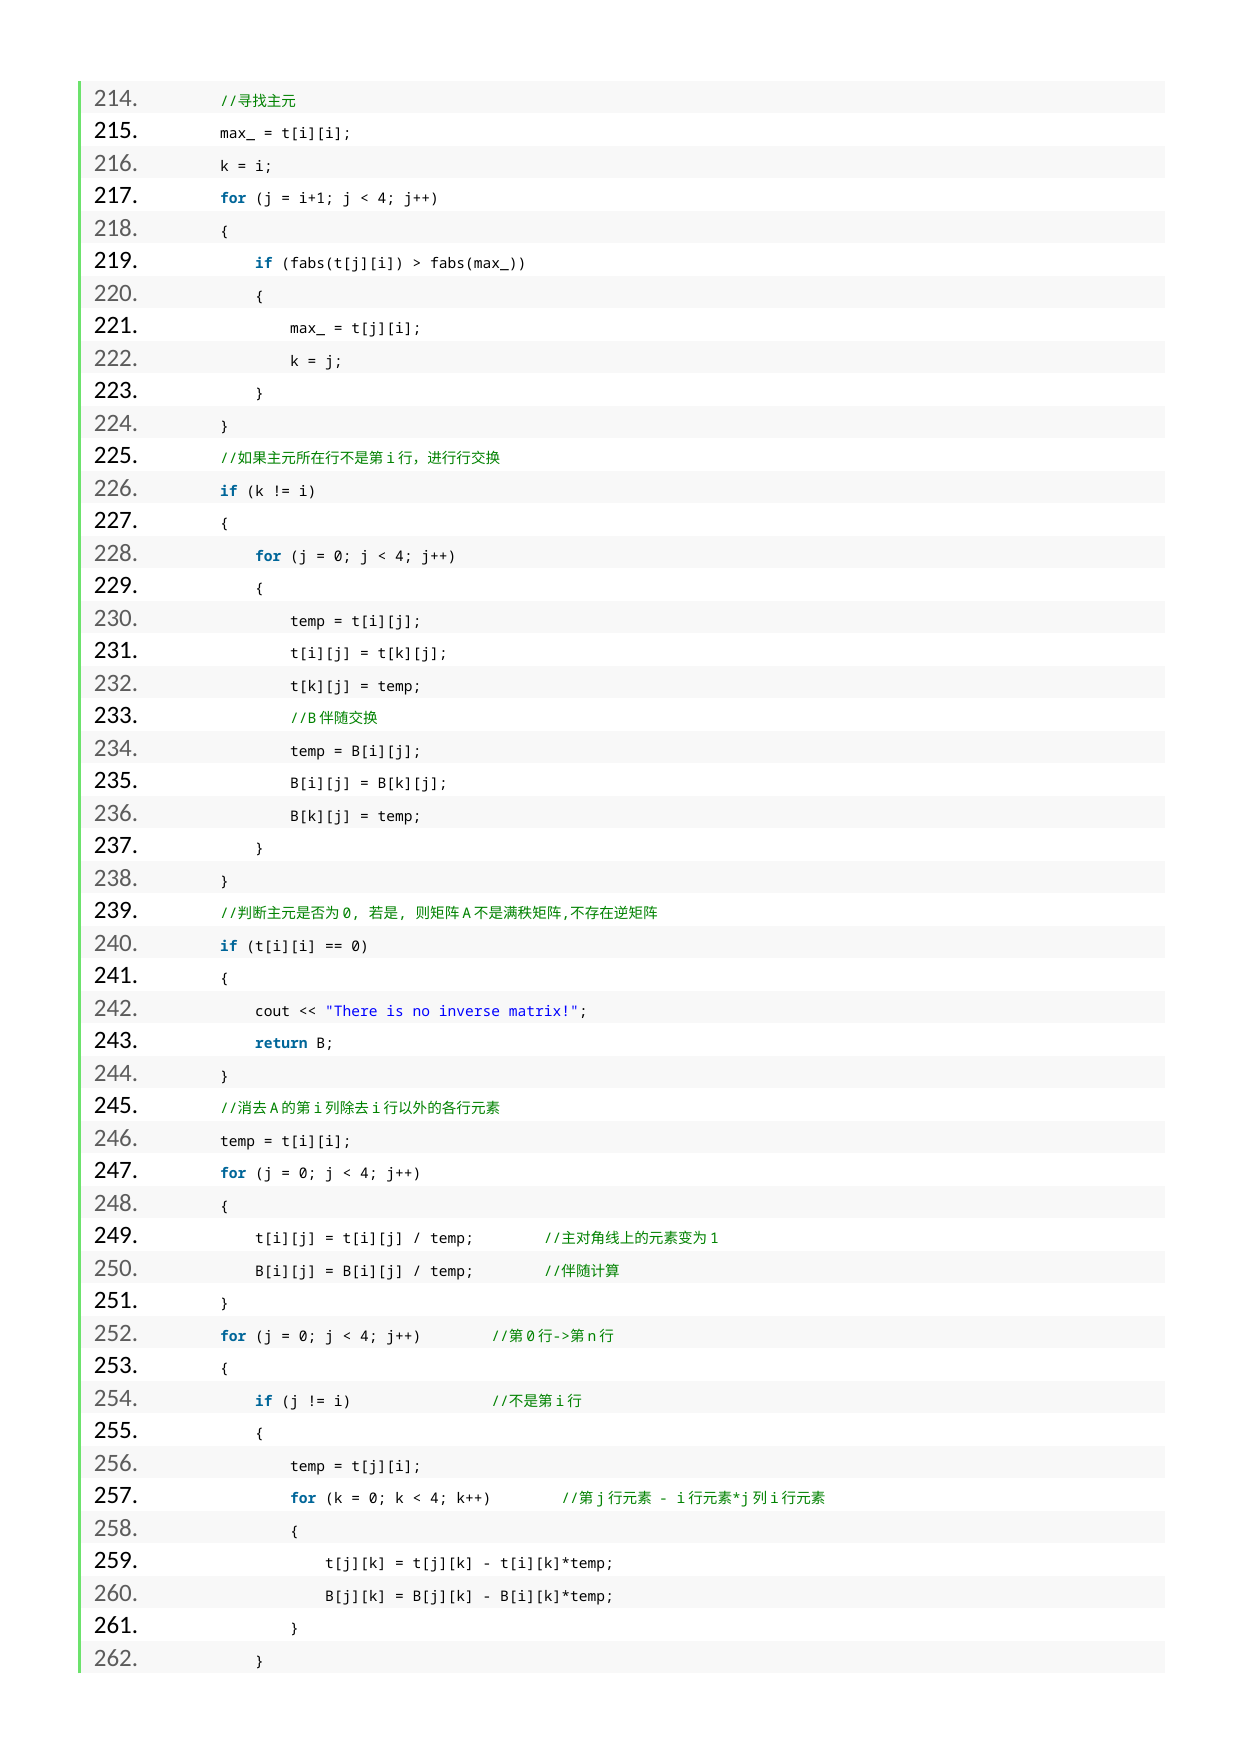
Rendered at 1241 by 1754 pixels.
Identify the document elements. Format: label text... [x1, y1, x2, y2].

list temp = B[i][j]; [81, 731, 1165, 763]
list //消去A的第i列除去i行以外的各行元素 [81, 1088, 1165, 1121]
list //B伴随交换 [81, 698, 1165, 731]
list } [81, 861, 1165, 893]
list B[i][j] = B[i][j] / temp; //伴随计算 [81, 1251, 1165, 1283]
list t[j][k] = t[j][k] - t[i][k]*temp; [81, 1543, 1165, 1576]
list } [81, 1056, 1165, 1088]
list for (j = 0; j < 4; j++) //第0行->第n行 [81, 1316, 1165, 1348]
list { [81, 958, 1165, 991]
list cout << "There is no inverse matrix!"; [81, 991, 1165, 1023]
list //判断主元是否为0, 若是, 则矩阵A不是满秩矩阵,不存在逆矩阵 [81, 893, 1165, 926]
list if (j != i) //不是第i行 [81, 1381, 1165, 1413]
list //寻找主元 [81, 81, 1165, 113]
list B[k][j] = temp; [81, 796, 1165, 828]
list } [81, 828, 1165, 861]
list { [81, 1413, 1165, 1446]
list k = j; [81, 341, 1165, 373]
list B[j][k] = B[j][k] - B[i][k]*temp; [81, 1576, 1165, 1608]
list return B; [81, 1023, 1165, 1056]
list //如果主元所在行不是第i行，进行行交换 [81, 438, 1165, 471]
list { [81, 276, 1165, 308]
list { [81, 1511, 1165, 1543]
list if (fabs(t[j][i]) > fabs(max_)) [81, 243, 1165, 276]
list { [81, 568, 1165, 601]
list { [81, 1186, 1165, 1218]
list for (j = i+1; j < 4; j++) [81, 178, 1165, 211]
list temp = t[i][j]; [81, 601, 1165, 633]
list } [81, 1283, 1165, 1316]
list } [81, 1608, 1165, 1641]
list for (j = 0; j < 4; j++) [81, 536, 1165, 568]
list if (k != i) [81, 471, 1165, 503]
list t[i][j] = t[k][j]; [81, 633, 1165, 666]
list temp = t[j][i]; [81, 1446, 1165, 1478]
list t[i][j] = t[i][j] / temp; //主对角线上的元素变为1 [81, 1218, 1165, 1251]
list } [81, 373, 1165, 406]
list max_ = t[j][i]; [81, 308, 1165, 341]
list k = i; [81, 146, 1165, 178]
list } [81, 406, 1165, 438]
list if (t[i][i] == 0) [81, 926, 1165, 958]
list for (k = 0; k < 4; k++) //第j行元素 - i行元素*j列i行元素 [81, 1478, 1165, 1511]
list for (j = 0; j < 4; j++) [81, 1153, 1165, 1186]
list temp = t[i][i]; [81, 1121, 1165, 1153]
list B[i][j] = B[k][j]; [81, 763, 1165, 796]
list { [81, 1348, 1165, 1381]
list } [81, 1641, 1165, 1673]
list { [81, 211, 1165, 243]
list t[k][j] = temp; [81, 666, 1165, 698]
list max_ = t[i][i]; [81, 113, 1165, 146]
list { [81, 503, 1165, 536]
